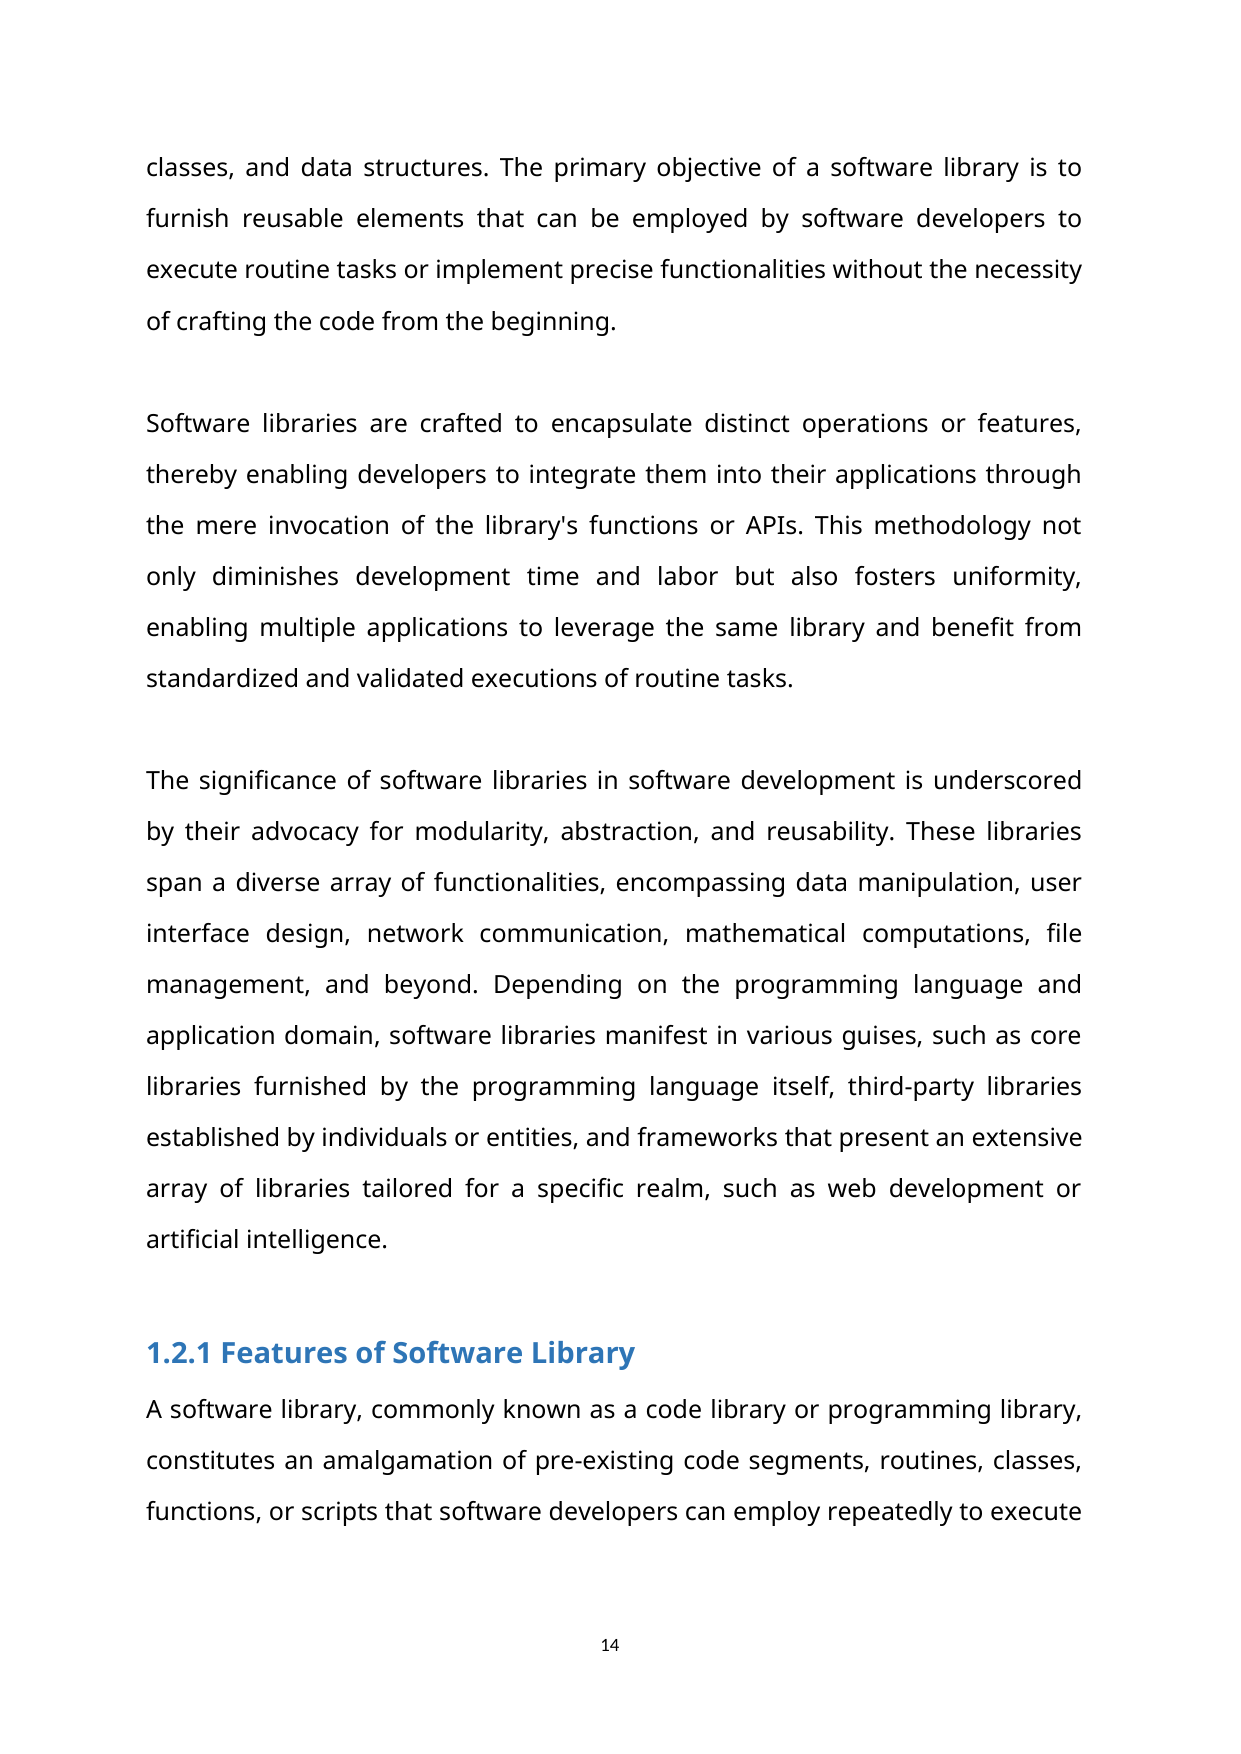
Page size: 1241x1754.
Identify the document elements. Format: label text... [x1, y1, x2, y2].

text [146, 1392, 1083, 1528]
text 1.2.1 Features of Software Library [146, 1332, 1083, 1372]
text The significance of software libraries in software development is underscored by their advocacy for modularity, abstraction, and reusability. These libraries span a diverse array of functionalities, encompassing data manipulation, user interface design, network communication, mathematical computations, file management, and beyond. Depending on the programming language and application domain, software libraries manifest in various guises, such as core libraries furnished by the programming language itself, third-party libraries established by individuals or entities, and frameworks that present an extensive array of libraries tailored for a specific realm, such as web development or artificial intelligence. [146, 762, 1083, 1256]
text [146, 150, 1083, 337]
text Software libraries are crafted to encapsulate distinct operations or features, thereby enabling developers to integrate them into their applications through the mere invocation of the library's functions or APIs. This methodology not only diminishes development time and labor but also fosters uniformity, enabling multiple applications to leverage the same library and benefit from standardized and validated executions of routine tasks. [146, 405, 1083, 694]
